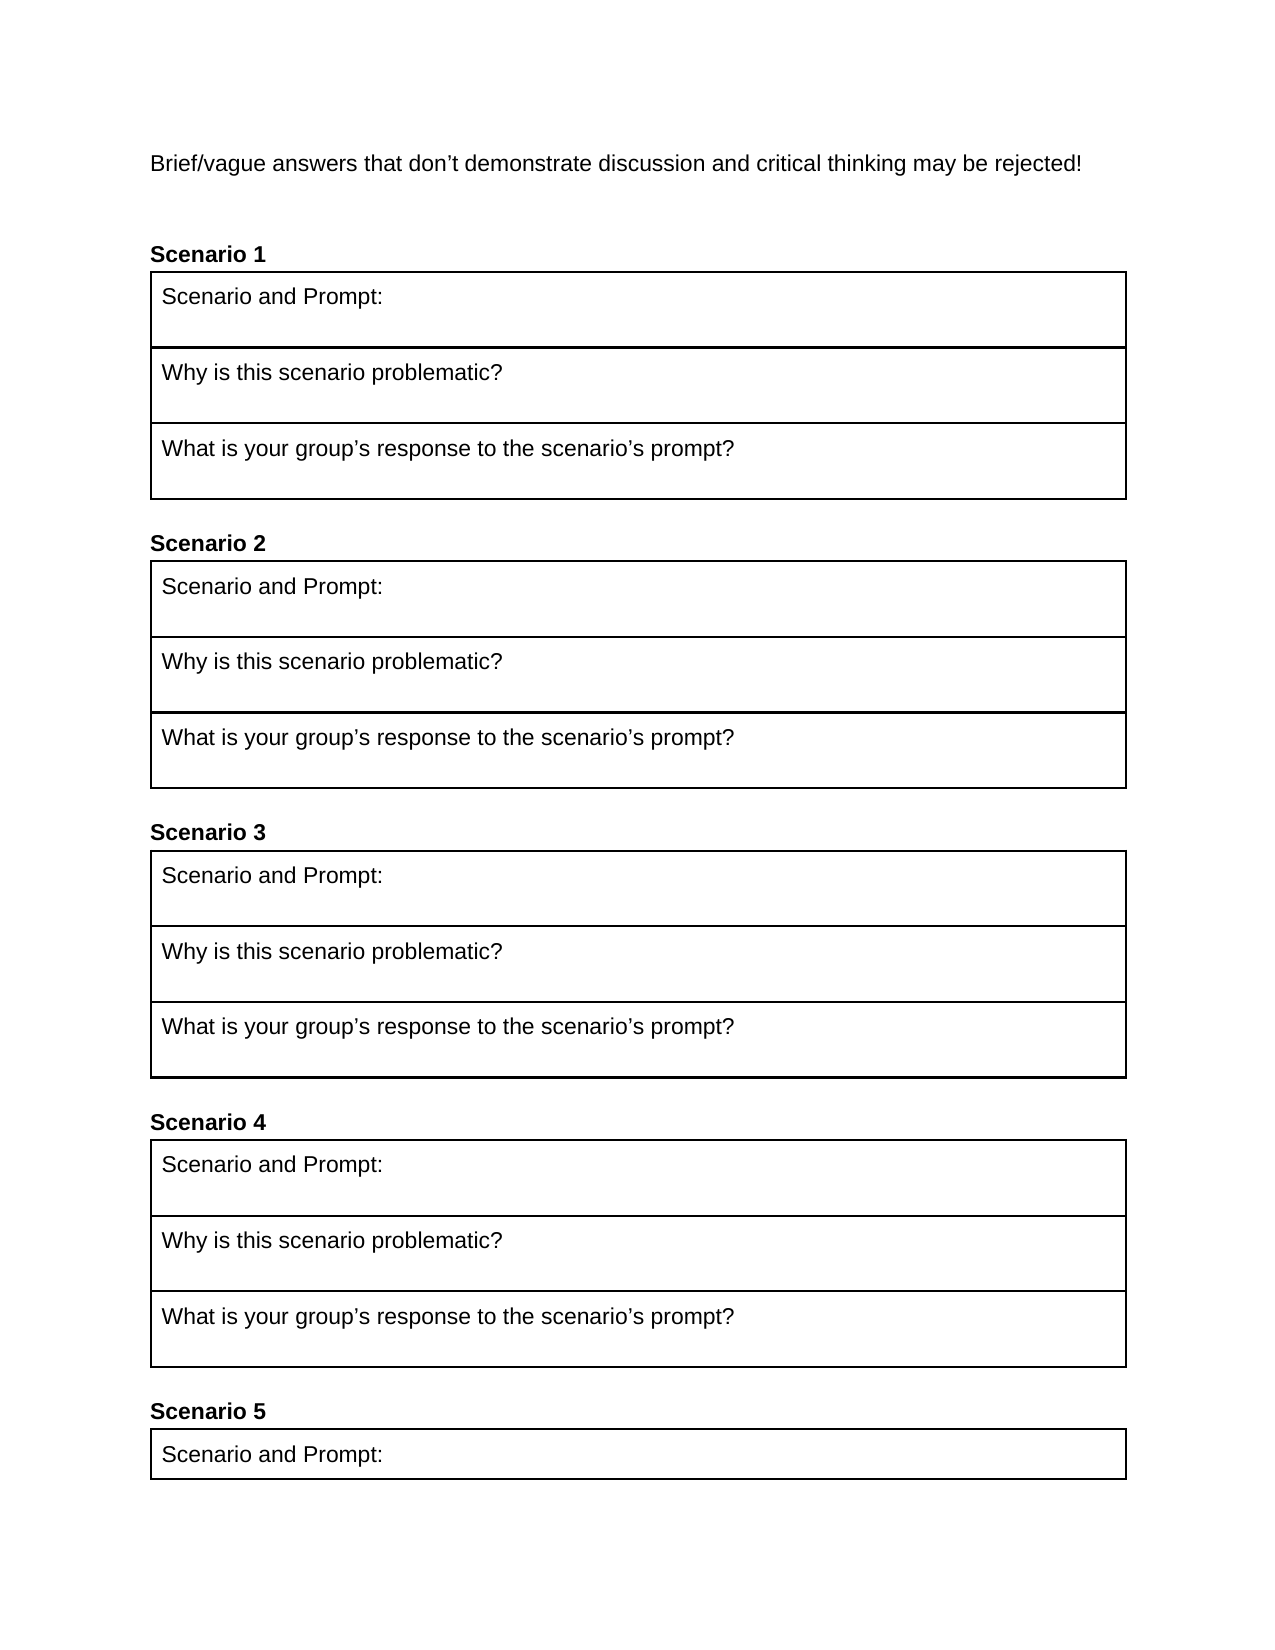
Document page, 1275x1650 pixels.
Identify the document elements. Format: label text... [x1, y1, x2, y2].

text Scenario 3 [150, 819, 1125, 846]
table_header Scenario and Prompt: [152, 852, 1125, 925]
table_header Scenario and Prompt: [152, 562, 1125, 636]
text Scenario 5 [150, 1398, 1125, 1424]
text Brief/vague answers that don’t demonstrate discussion and critical thinking may be rejected! [150, 150, 1125, 176]
table_cell Why is this scenario problematic? [152, 638, 1125, 711]
table_cell Why is this scenario problematic? [152, 349, 1125, 422]
table_cell Why is this scenario problematic? [152, 927, 1125, 1001]
table_cell What is your group’s response to the scenario’s prompt? [152, 1003, 1125, 1076]
table_cell Why is this scenario problematic? [152, 1217, 1125, 1290]
table_cell What is your group’s response to the scenario’s prompt? [152, 714, 1125, 787]
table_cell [152, 1292, 1125, 1366]
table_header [152, 1430, 1125, 1478]
text Scenario 4 [150, 1109, 1125, 1135]
table_header Scenario and Prompt: [152, 273, 1125, 346]
table_header Scenario and Prompt: [152, 1141, 1125, 1214]
text Scenario 2 [150, 530, 1125, 556]
table_cell What is your group’s response to the scenario’s prompt? [152, 424, 1125, 498]
text Scenario 1 [150, 241, 1125, 267]
